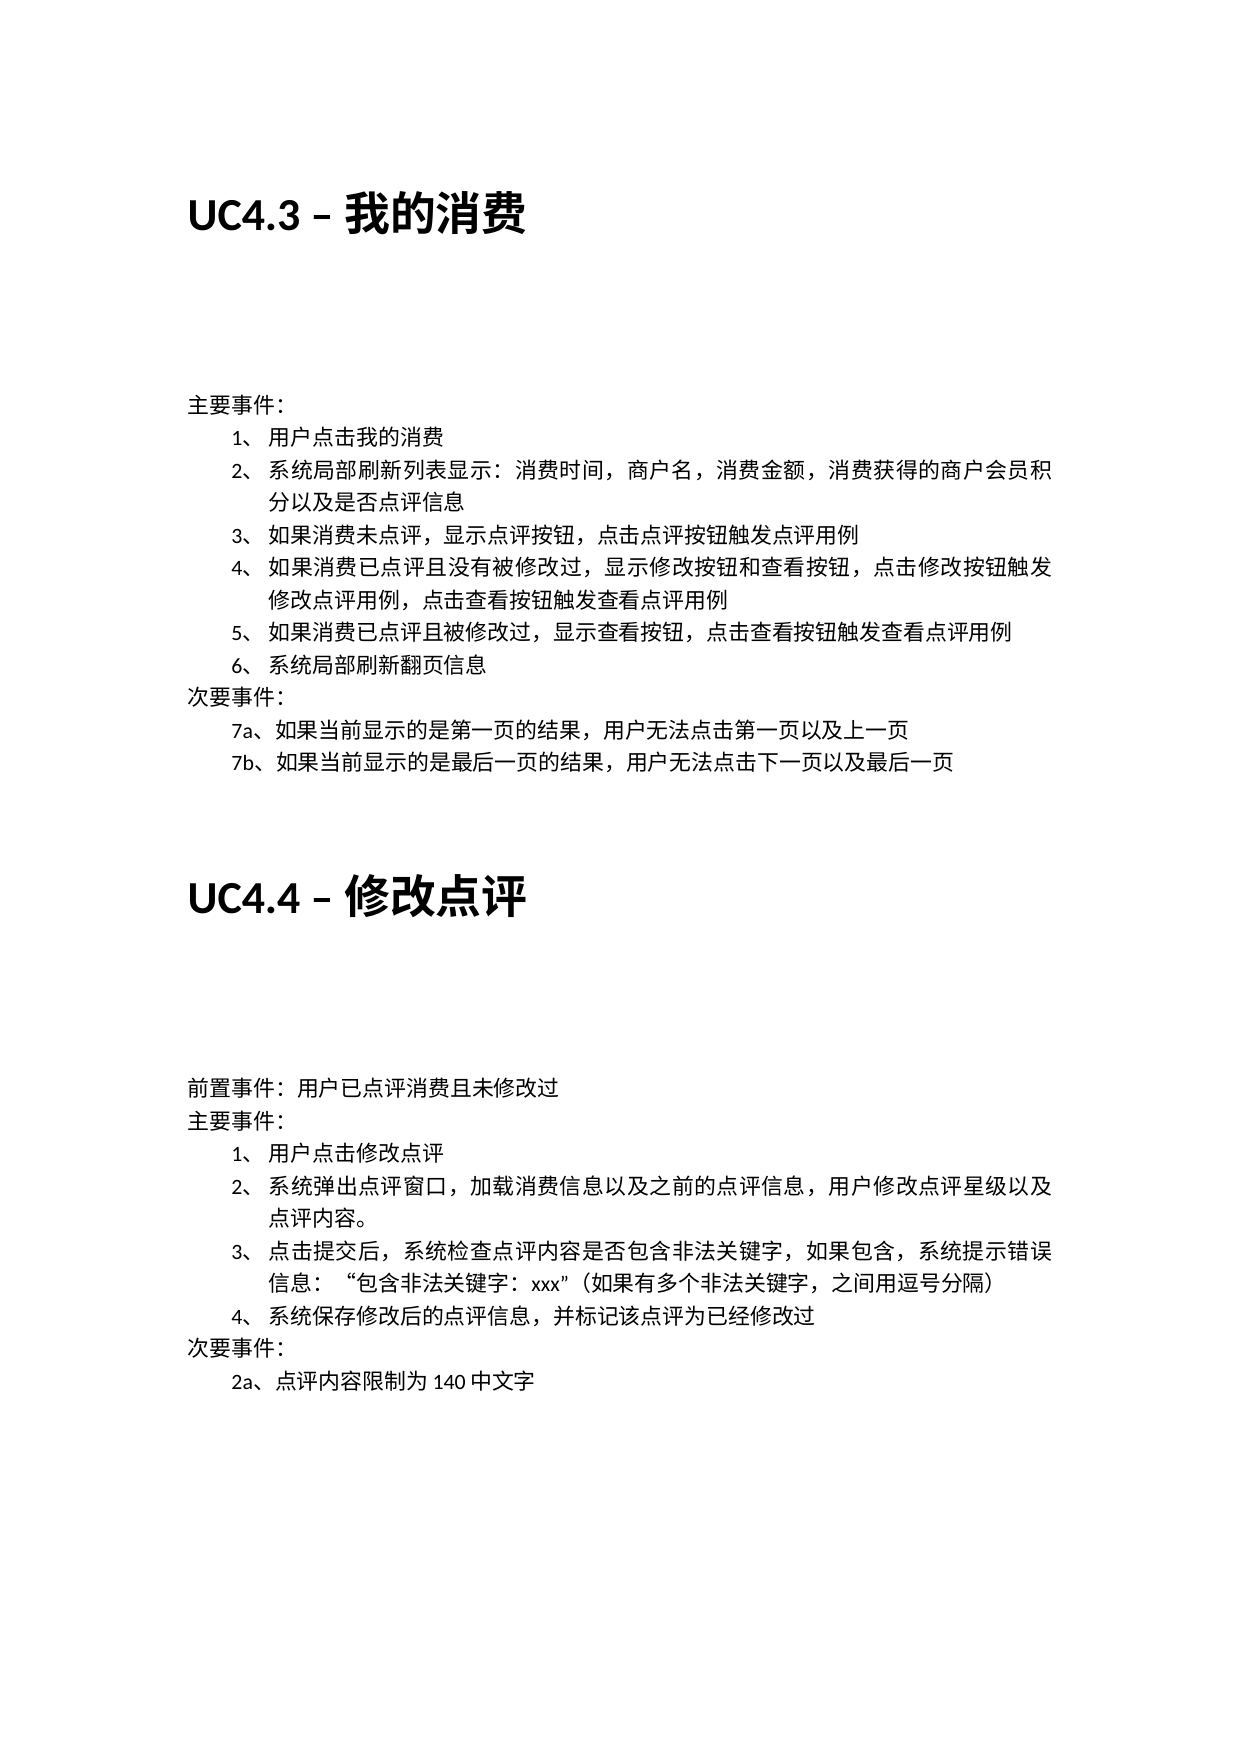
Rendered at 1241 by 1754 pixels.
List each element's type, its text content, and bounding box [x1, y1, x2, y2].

text 主要事件： [187, 1103, 1053, 1136]
subtitle UC4.4 – 修改点评 [187, 845, 1053, 943]
list 如果消费已点评且被修改过，显示查看按钮，点击查看按钮触发查看点评用例 [231, 615, 1053, 647]
list 系统局部刷新翻页信息 [231, 647, 1053, 680]
list 系统局部刷新列表显示：消费时间，商户名，消费金额，消费获得的商户会员积分以及是否点评信息 [231, 452, 1053, 517]
subtitle UC4.3 – 我的消费 [187, 162, 1053, 259]
list 系统保存修改后的点评信息，并标记该点评为已经修改过 [231, 1298, 1053, 1331]
list 如果消费未点评，显示点评按钮，点击点评按钮触发点评用例 [231, 517, 1053, 550]
text 主要事件： [187, 387, 1053, 420]
list 用户点击修改点评 [231, 1136, 1053, 1168]
list 如果消费已点评且没有被修改过，显示修改按钮和查看按钮，点击修改按钮触发修改点评用例，点击查看按钮触发查看点评用例 [231, 550, 1053, 615]
text 2a、点评内容限制为140中文字 [187, 1363, 1053, 1396]
text 次要事件： [187, 680, 1053, 712]
text 次要事件： [187, 1331, 1053, 1363]
text 7b、如果当前显示的是最后一页的结果，用户无法点击下一页以及最后一页 [231, 745, 1053, 777]
text 7a、如果当前显示的是第一页的结果，用户无法点击第一页以及上一页 [231, 712, 1053, 745]
list 系统弹出点评窗口，加载消费信息以及之前的点评信息，用户修改点评星级以及点评内容。 [231, 1168, 1053, 1233]
list 用户点击我的消费 [231, 420, 1053, 452]
text 前置事件：用户已点评消费且未修改过 [187, 1071, 1053, 1103]
list 点击提交后，系统检查点评内容是否包含非法关键字，如果包含，系统提示错误信息：“包含非法关键字：xxx”（如果有多个非法关键字，之间用逗号分隔） [231, 1233, 1053, 1298]
